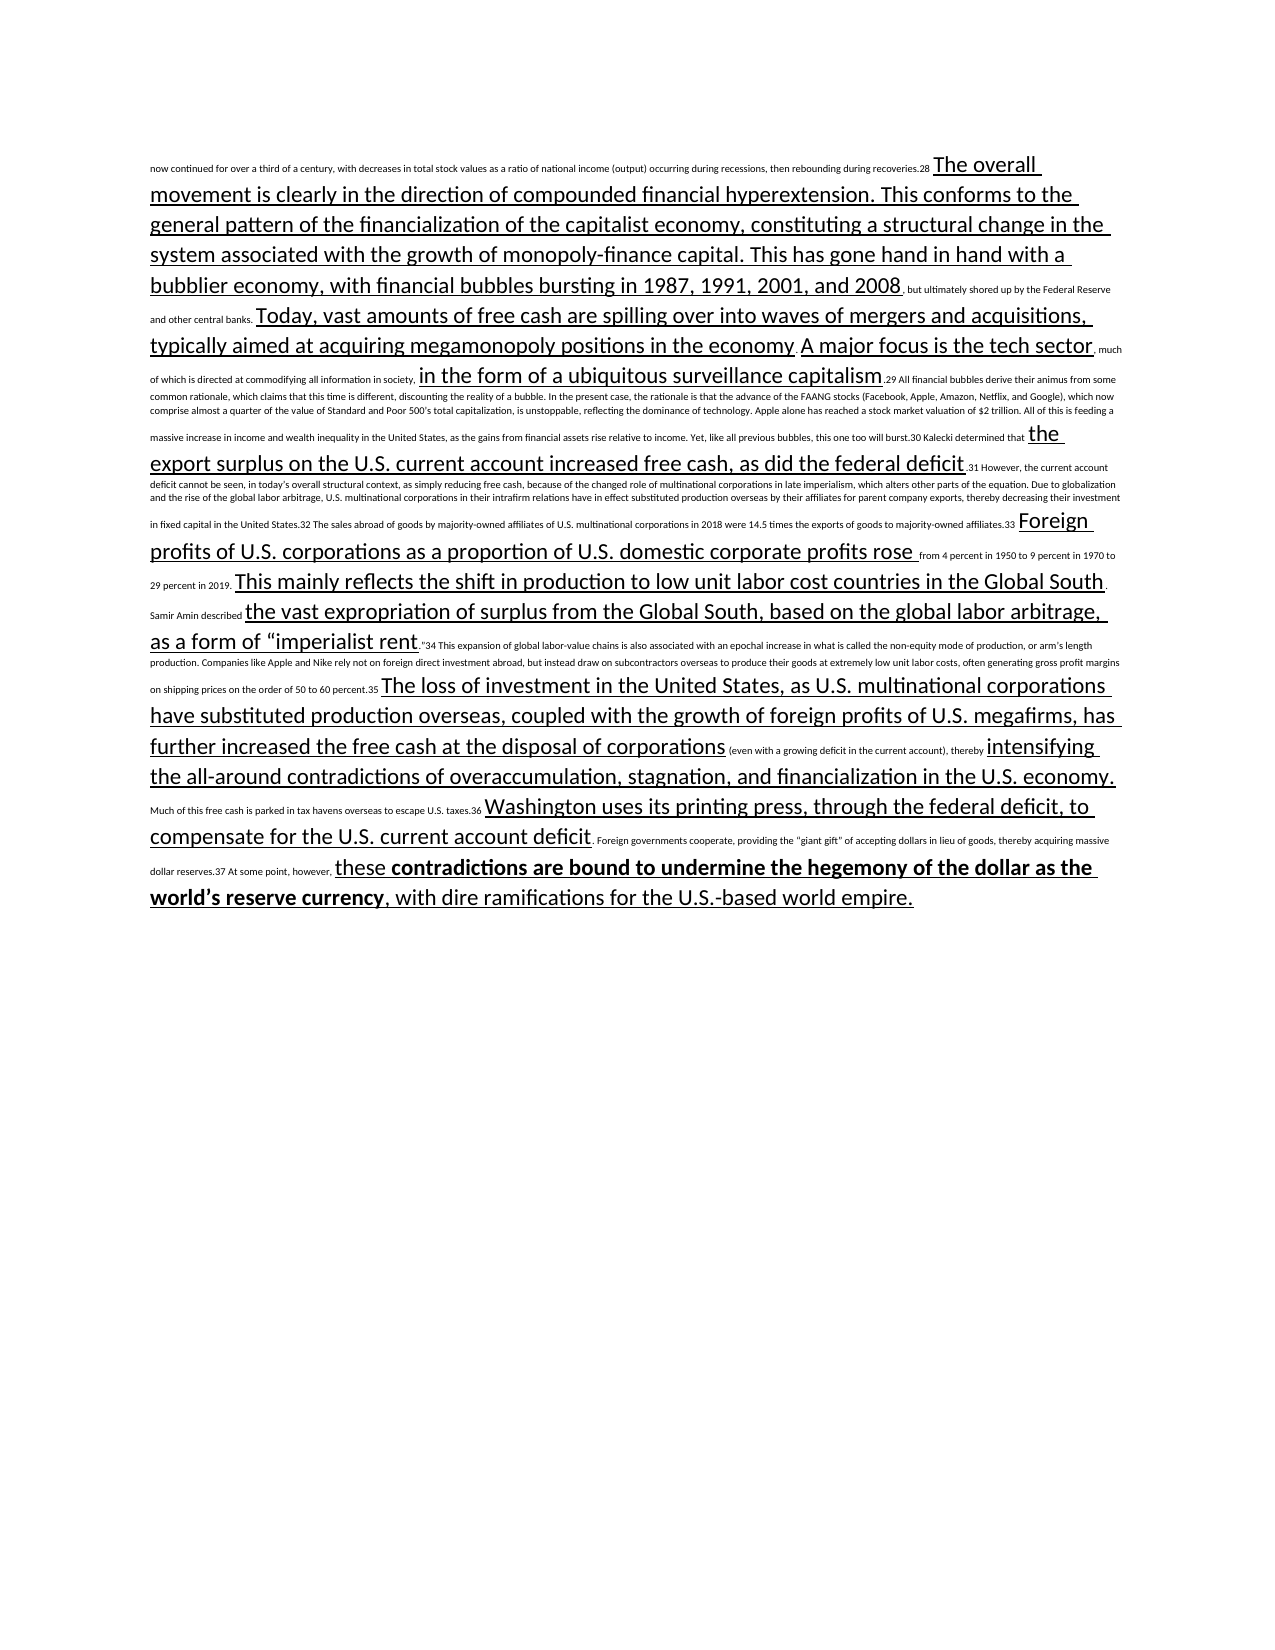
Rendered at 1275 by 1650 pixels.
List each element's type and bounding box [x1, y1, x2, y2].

text [150, 150, 1125, 911]
